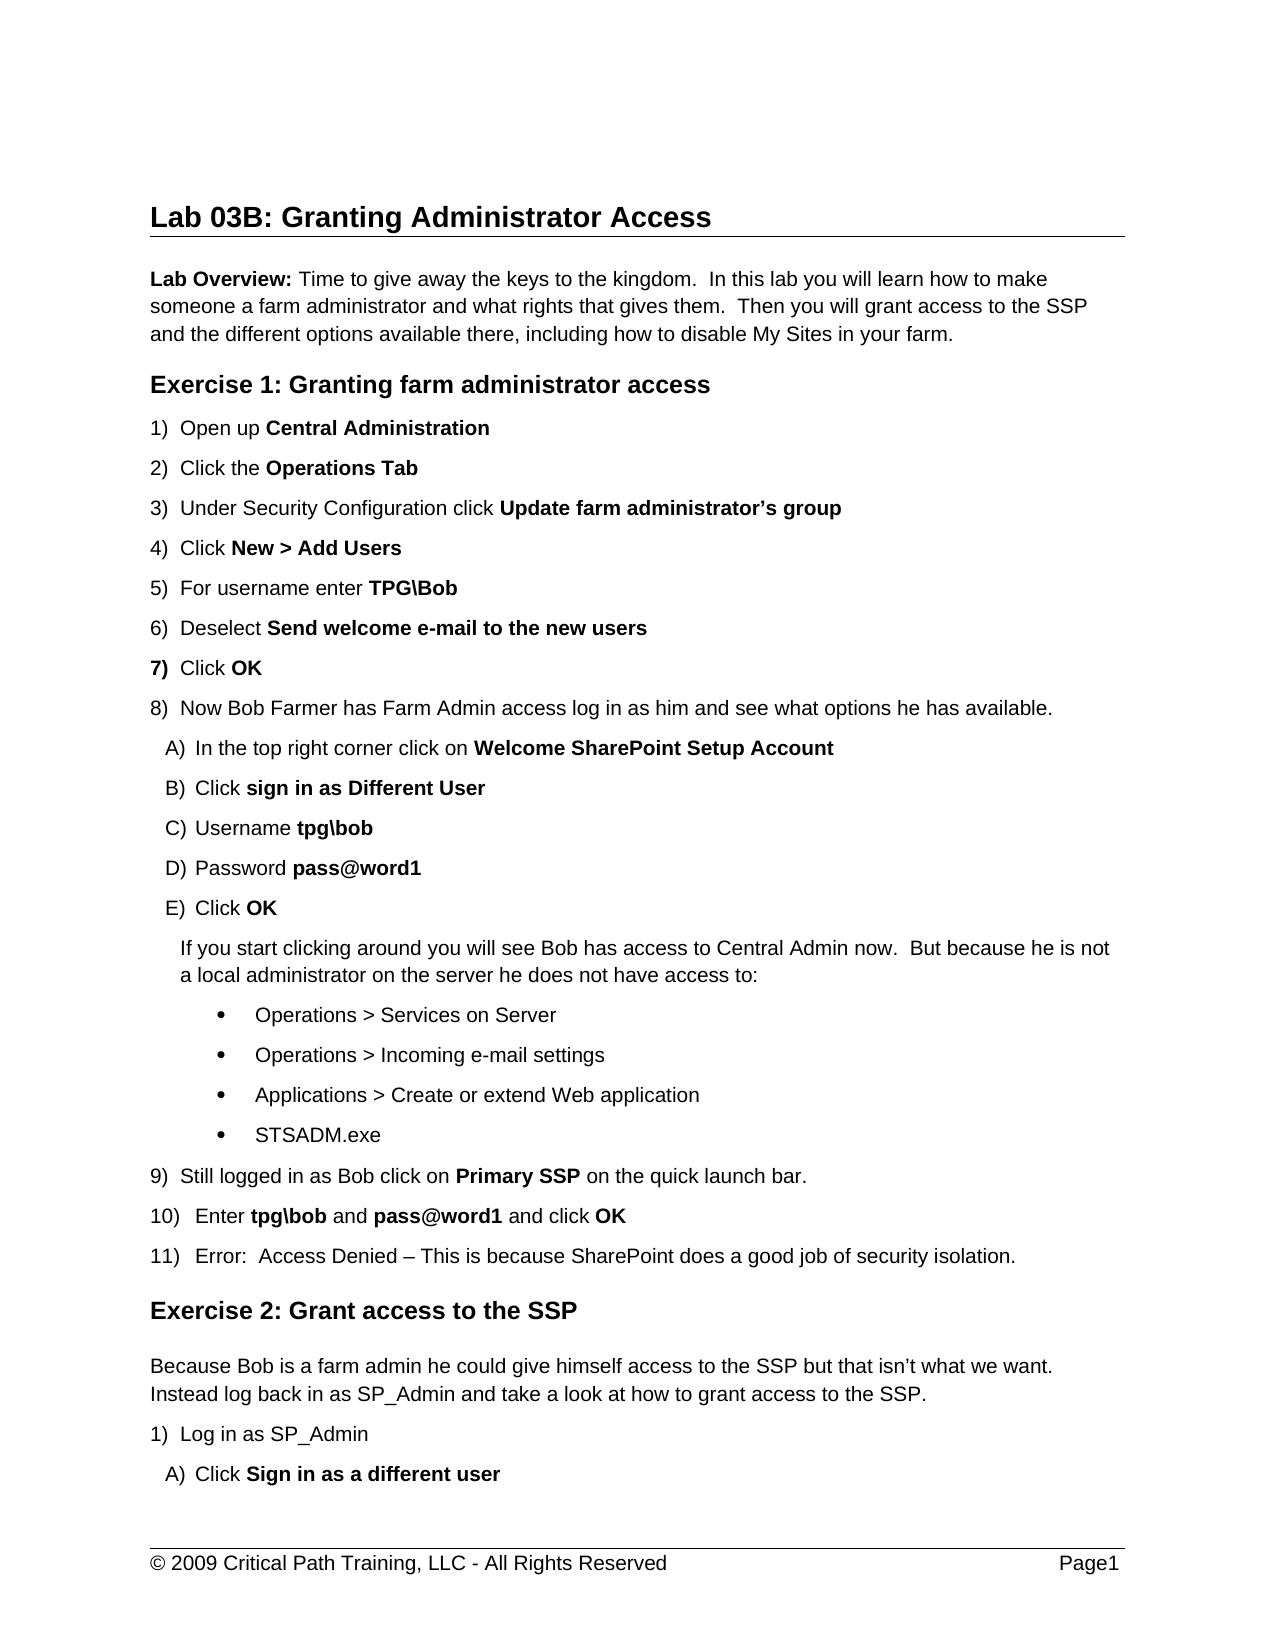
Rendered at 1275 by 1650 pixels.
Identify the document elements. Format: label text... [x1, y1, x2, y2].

text Because Bob is a farm admin he could give himself access to the SSP but that isn’t what we want. Instead log back in as SP_Admin and take a look at how to grant access to the SSP. [150, 1354, 1125, 1405]
list Click the Operations Tab [150, 456, 1125, 479]
list Username tpg\bob [165, 816, 1125, 839]
list For username enter TPG\Bob [150, 576, 1125, 599]
title Exercise 2: Grant access to the SSP [150, 1296, 1125, 1325]
list If you start clicking around you will see Bob has access to now. But because he is not a local administrator on the server he does not have access to: [180, 936, 1125, 987]
list Click Sign in as a different user [165, 1461, 1125, 1485]
list Click OK [150, 656, 1125, 679]
subtitle Exercise 1: Granting farm administrator access [150, 370, 1125, 399]
text Lab Overview: Time to give away the keys to the kingdom. In this lab you will learn how to make someone a farm administrator and what rights that gives them. Then you will grant access to the SSP and the different options available there, including how to disable My Sites in your farm. [150, 267, 1125, 346]
list Open up Central Administration [150, 416, 1125, 439]
list Deselect Send welcome e-mail to the new users [150, 616, 1125, 639]
list Under Security Configuration click Update farm administrator’s group [150, 496, 1125, 519]
list Click New > Add Users [150, 536, 1125, 559]
list Click OK [165, 896, 1125, 919]
list Applications > Create or extend Web application [217, 1083, 1125, 1107]
list Operations > Incoming e-mail settings [217, 1043, 1125, 1067]
subtitle Lab 03B: Granting Administrator Access [150, 200, 1125, 236]
list STSADM.exe [217, 1123, 1125, 1147]
list Password pass@word1 [165, 856, 1125, 879]
list Operations > Services on Server [217, 1003, 1125, 1027]
text Now Bob Farmer has Farm Admin access log in as him and see what options he has available. [150, 696, 1125, 719]
text Error: Access Denied – This is because SharePoint does a good job of security isolation. [150, 1243, 1125, 1267]
list Log in as SP_Admin [150, 1421, 1125, 1445]
text Still logged in as Bob click on Primary SSP on the quick launch bar. [150, 1163, 1125, 1187]
list Click sign in as Different User [165, 776, 1125, 799]
list In the top right corner click on Welcome SharePoint Setup Account [165, 736, 1125, 759]
text Enter tpg\bob and pass@word1 and click OK [150, 1203, 1125, 1227]
